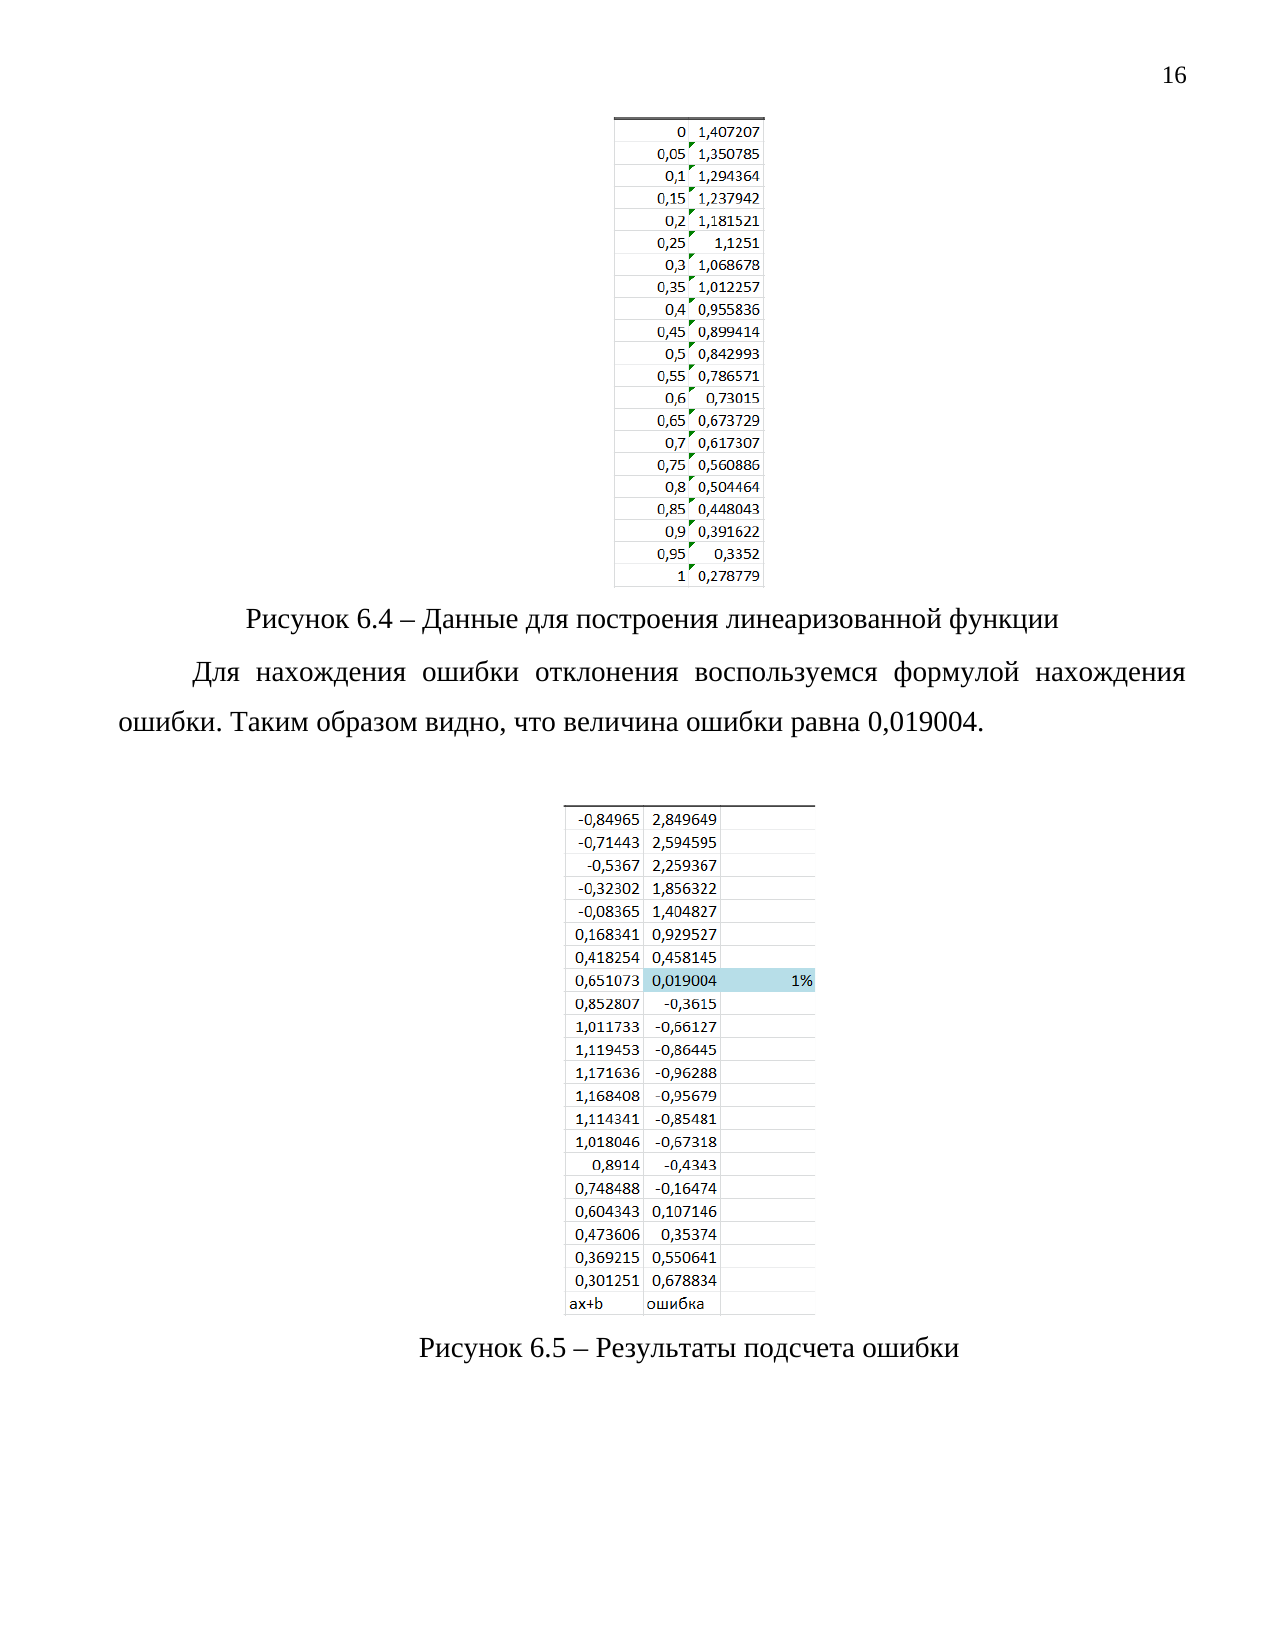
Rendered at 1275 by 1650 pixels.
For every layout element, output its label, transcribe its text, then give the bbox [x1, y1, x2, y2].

picture [613, 117, 765, 588]
list Для нахождения ошибки отклонения воспользуемся формулой нахождения ошибки. Таким образом видно, что величина ошибки равна 0,019004. [118, 654, 1186, 738]
text Рисунок 6.4 – Данные для построения линеаризованной функции [118, 601, 1186, 635]
picture [563, 805, 815, 1316]
list Рисунок 6.5 – Результаты подсчета ошибки [118, 1330, 1186, 1363]
